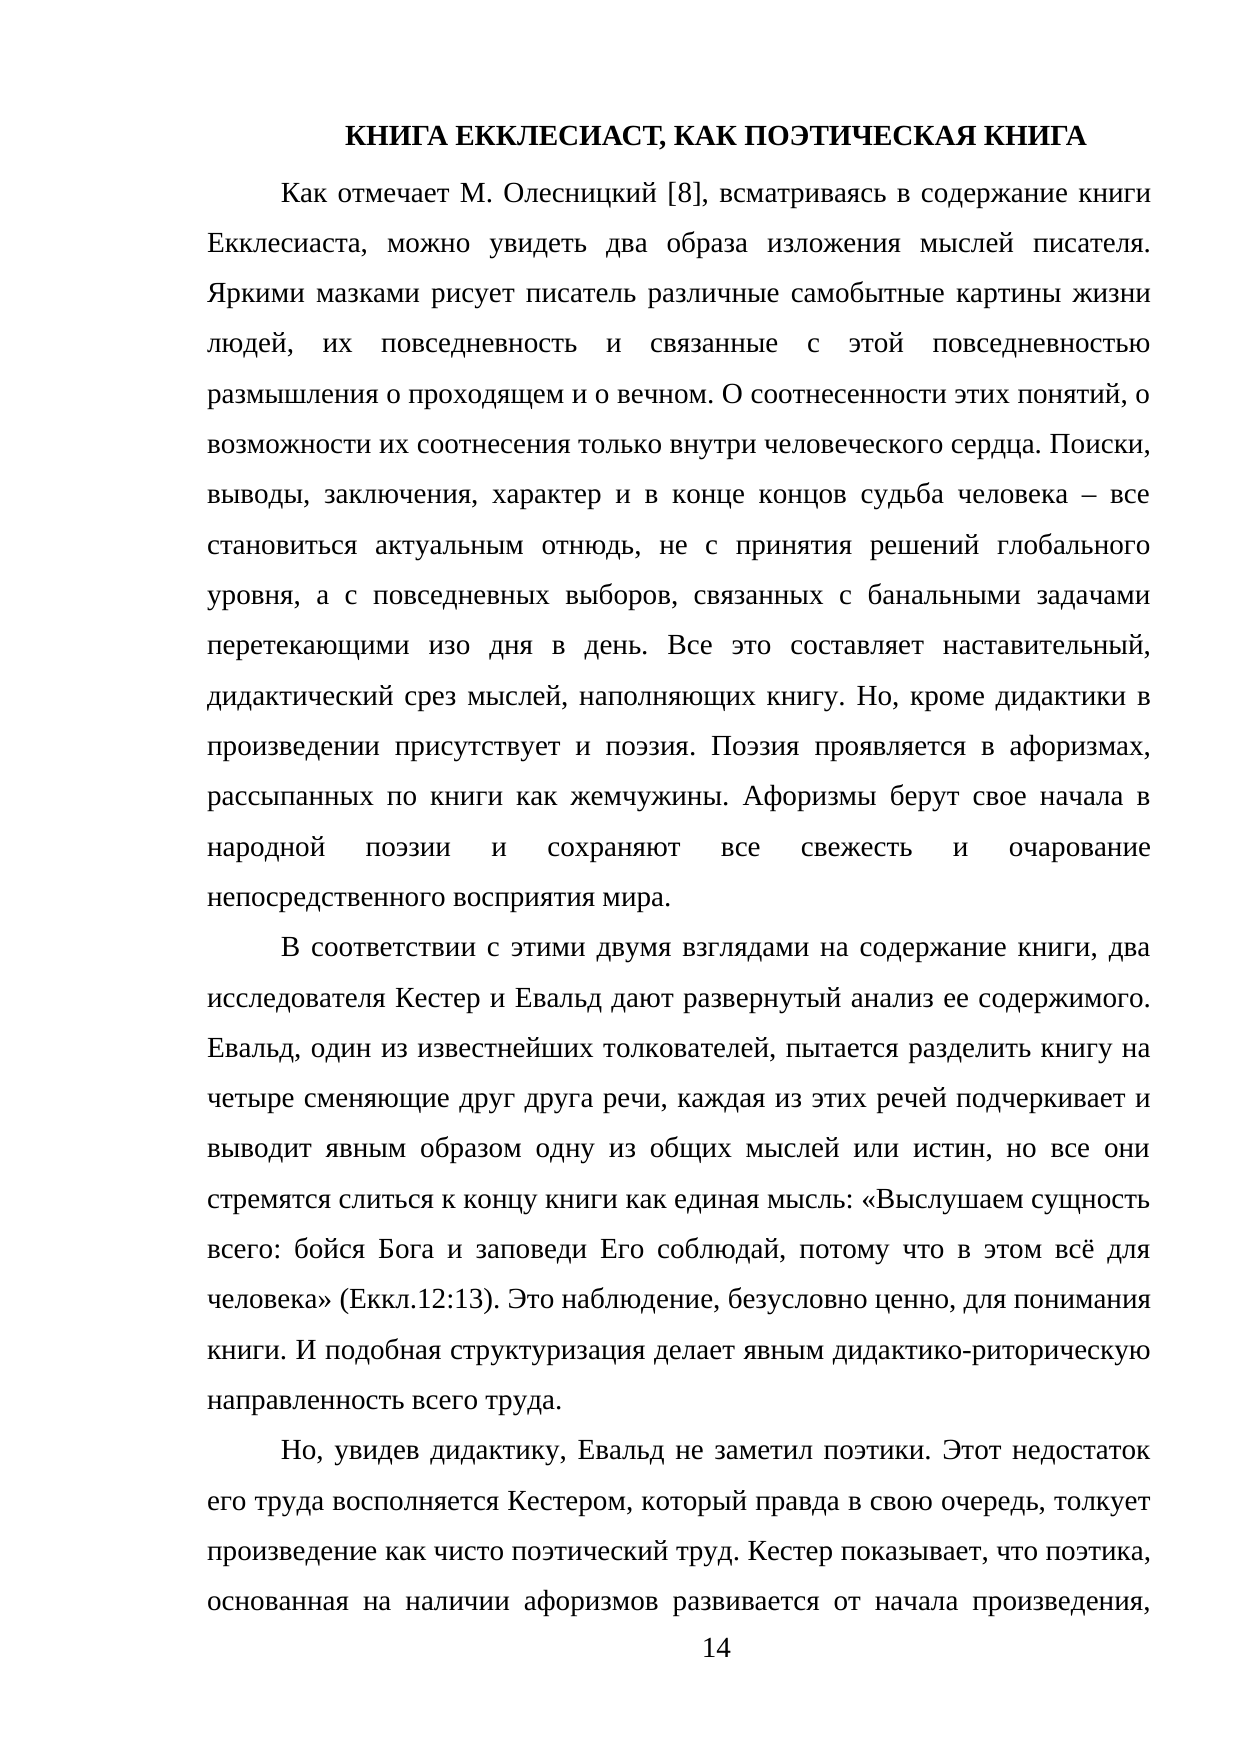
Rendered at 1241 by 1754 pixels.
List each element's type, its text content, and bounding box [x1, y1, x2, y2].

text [207, 1432, 1152, 1617]
text В соответствии с этими двумя взглядами на содержание книги, два исследователя Кестер и Евальд дают развернутый анализ ее содержимого. Евальд, один из известнейших толкователей, пытается разделить книгу на четыре сменяющие друг друга речи, каждая из этих речей подчеркивает и выводит явным образом одну из общих мыслей или истин, но все они стремятся слиться к концу книги как единая мысль: «Выслушаем сущность всего: бойся Бога и заповеди Его соблюдай, потому что в этом всё для человека» (Еккл.12:13). Это наблюдение, безусловно ценно, для понимания книги. И подобная структуризация делает явным дидактико-риторическую направленность всего труда. [207, 929, 1152, 1416]
text Как отмечает М. Олесницкий [8], всматриваясь в содержание книги Екклесиаста, можно увидеть два образа изложения мыслей писателя. Яркими мазками рисует писатель различные самобытные картины жизни людей, их повседневность и связанные с этой повседневностью размышления о проходящем и о вечном. О соотнесенности этих понятий, о возможности их соотнесения только внутри человеческого сердца. Поиски, выводы, заключения, характер и в конце концов судьба человека – все становиться актуальным отнюдь, не с принятия решений глобального уровня, а с повседневных выборов, связанных с банальными задачами перетекающими изо дня в день. Все это составляет наставительный, дидактический срез мыслей, наполняющих книгу. Но, кроме дидактики в произведении присутствует и поэзия. Поэзия проявляется в афоризмах, рассыпанных по книги как жемчужины. Афоризмы берут свое начала в народной поэзии и сохраняют все свежесть и очарование непосредственного восприятия мира. [207, 175, 1152, 913]
subtitle КНИГА ЕККЛЕСИАСТ, КАК ПОЭТИЧЕСКАЯ КНИГА [207, 118, 1152, 152]
